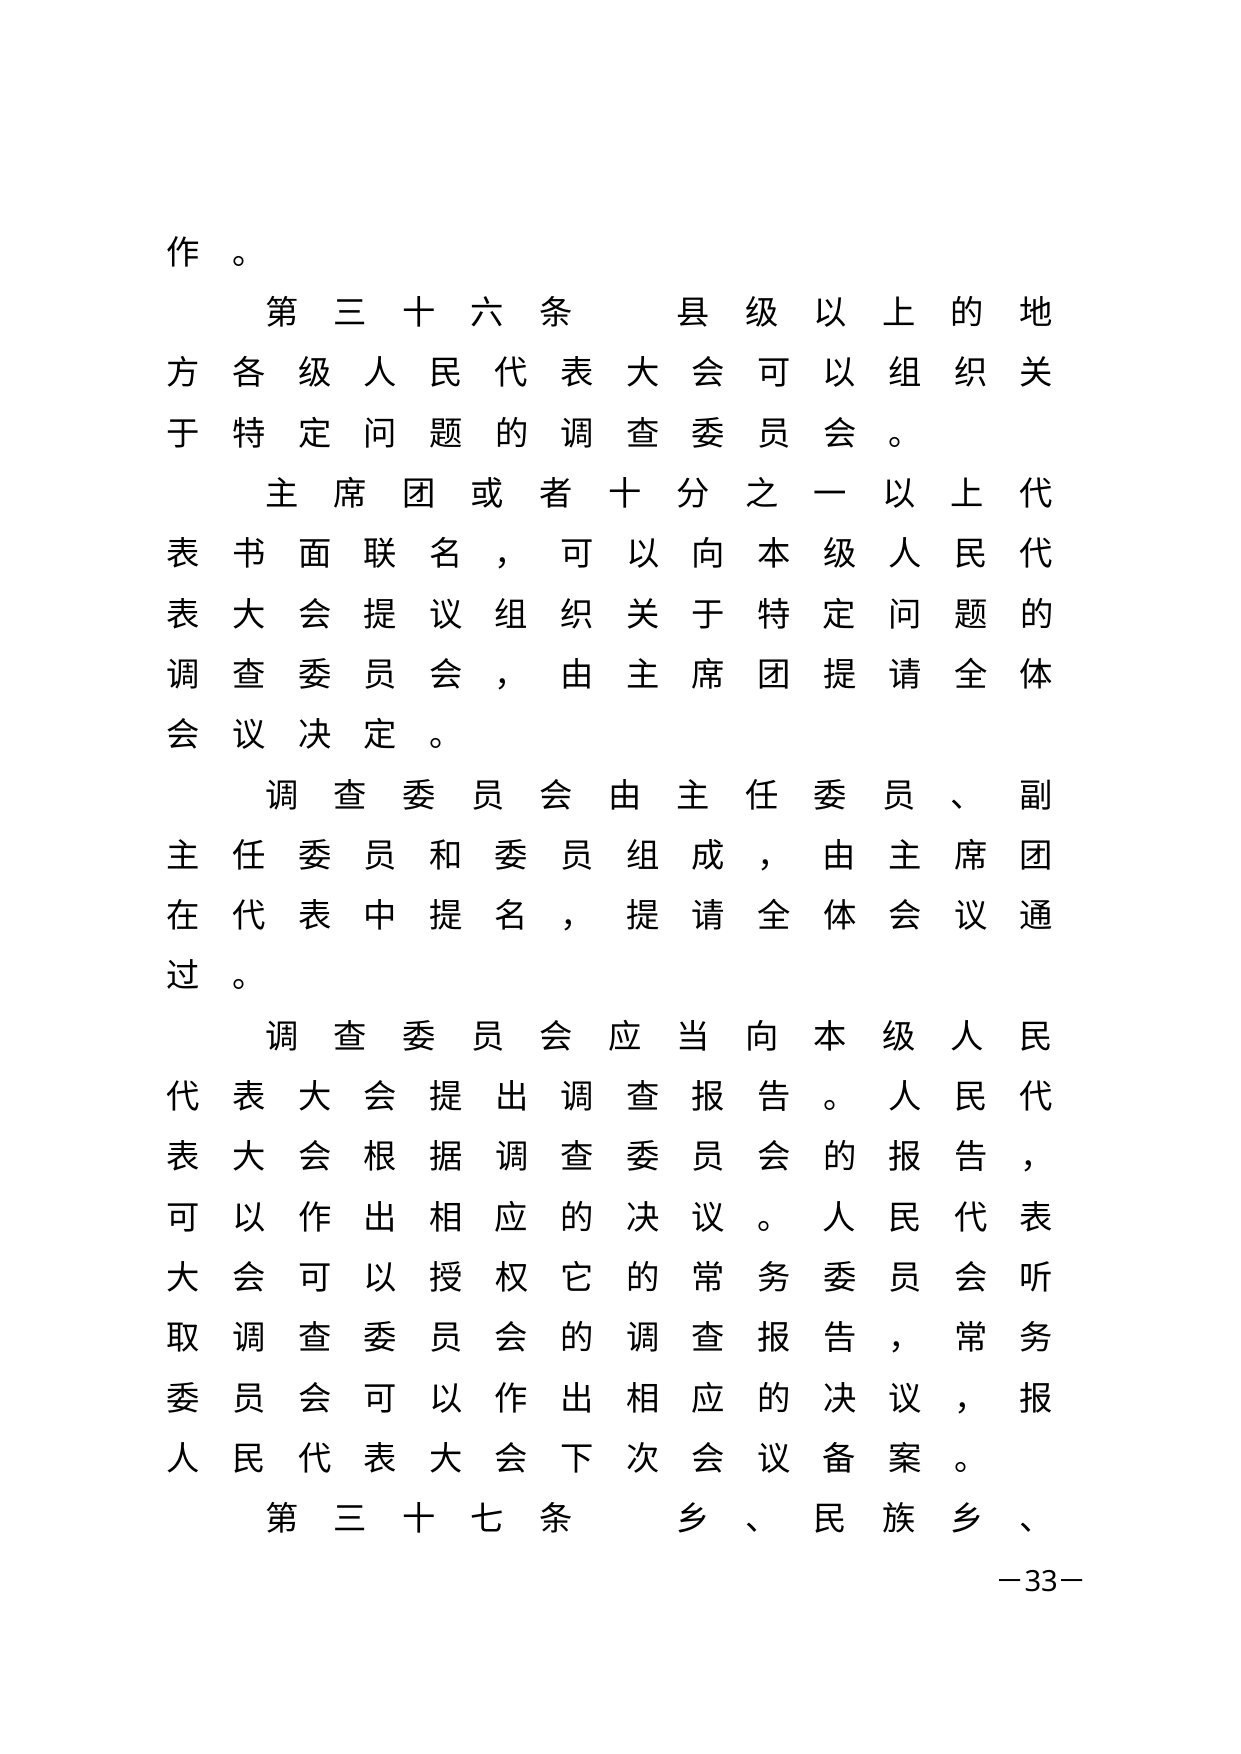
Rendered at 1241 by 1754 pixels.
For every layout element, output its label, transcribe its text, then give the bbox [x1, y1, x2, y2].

text 调查委员会由主任委员、副主任委员和委员组成，由主席团在代表中提名，提请全体会议通过。 [167, 762, 1085, 1003]
text 调查委员会应当向本级人民代表大会提出调查报告。人民代表大会根据调查委员会的报告，可以作出相应的决议。人民代表大会可以授权它的常务委员会听取调查委员会的调查报告，常务委员会可以作出相应的决议，报人民代表大会下次会议备案。 [167, 1003, 1085, 1486]
text 主席团或者十分之一以上代表书面联名，可以向本级人民代表大会提议组织关于特定问题的调查委员会，由主席团提请全体会议决定。 [167, 461, 1085, 762]
text 第三十六条 县级以上的地方各级人民代表大会可以组织关于特定问题的调查委员会。 [167, 280, 1085, 461]
text 第三十七条 乡、民族乡、镇的每届人民代表大会第一次会议通过的代表资格审查委员会，行使职权至本届人民代表大会任期届满为止。 [167, 1486, 1085, 1546]
text （七）办理本级人民代表大会及其常务委员会交办的其他工作。 [167, 219, 1085, 280]
